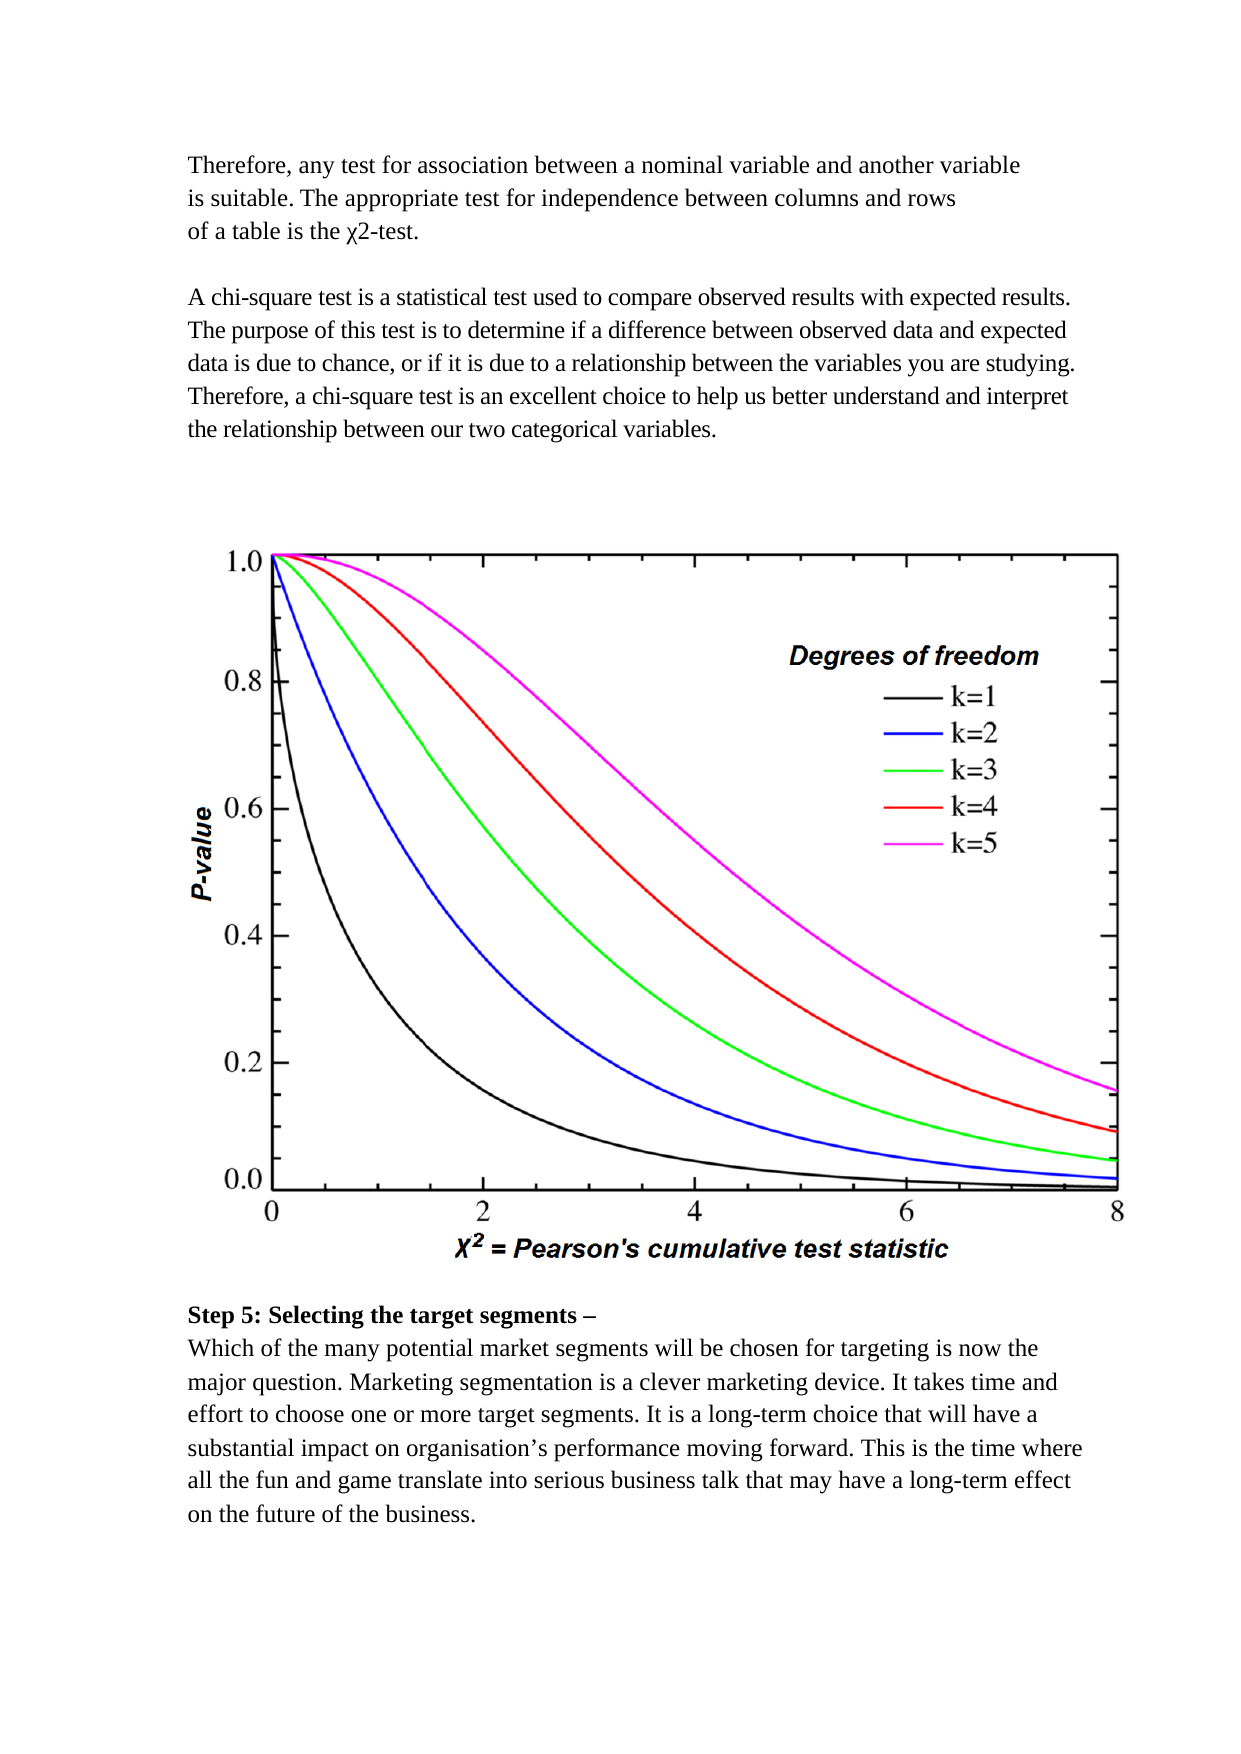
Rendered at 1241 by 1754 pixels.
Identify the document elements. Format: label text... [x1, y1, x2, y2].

text Step 5: Selecting the target segments – [187, 1301, 1090, 1329]
text Which of the many potential market segments will be chosen for targeting is now the major question. Marketing segmentation is a clever marketing device. It takes time and effort to choose one or more target segments. It is a long-term choice that will have a substantial impact on organisation’s performance moving forward. This is the time where all the fun and game translate into serious business talk that may have a long-term effect on the future of the business. [187, 1333, 1090, 1527]
text Therefore, any test for association between a nominal variable and another variable [187, 150, 1090, 179]
text A chi-square test is a statistical test used to compare observed results with expected results. The purpose of this test is to determine if a difference between observed data and expected data is due to chance, or if it is due to a relationship between the variables you are studying. Therefore, a chi-square test is an excellent choice to help us better understand and interpret the relationship between our two categorical variables. [187, 282, 1090, 443]
text of a table is the χ2-test. [187, 216, 1090, 245]
text is suitable. The appropriate test for independence between columns and rows [187, 183, 1090, 212]
picture [187, 546, 1128, 1264]
